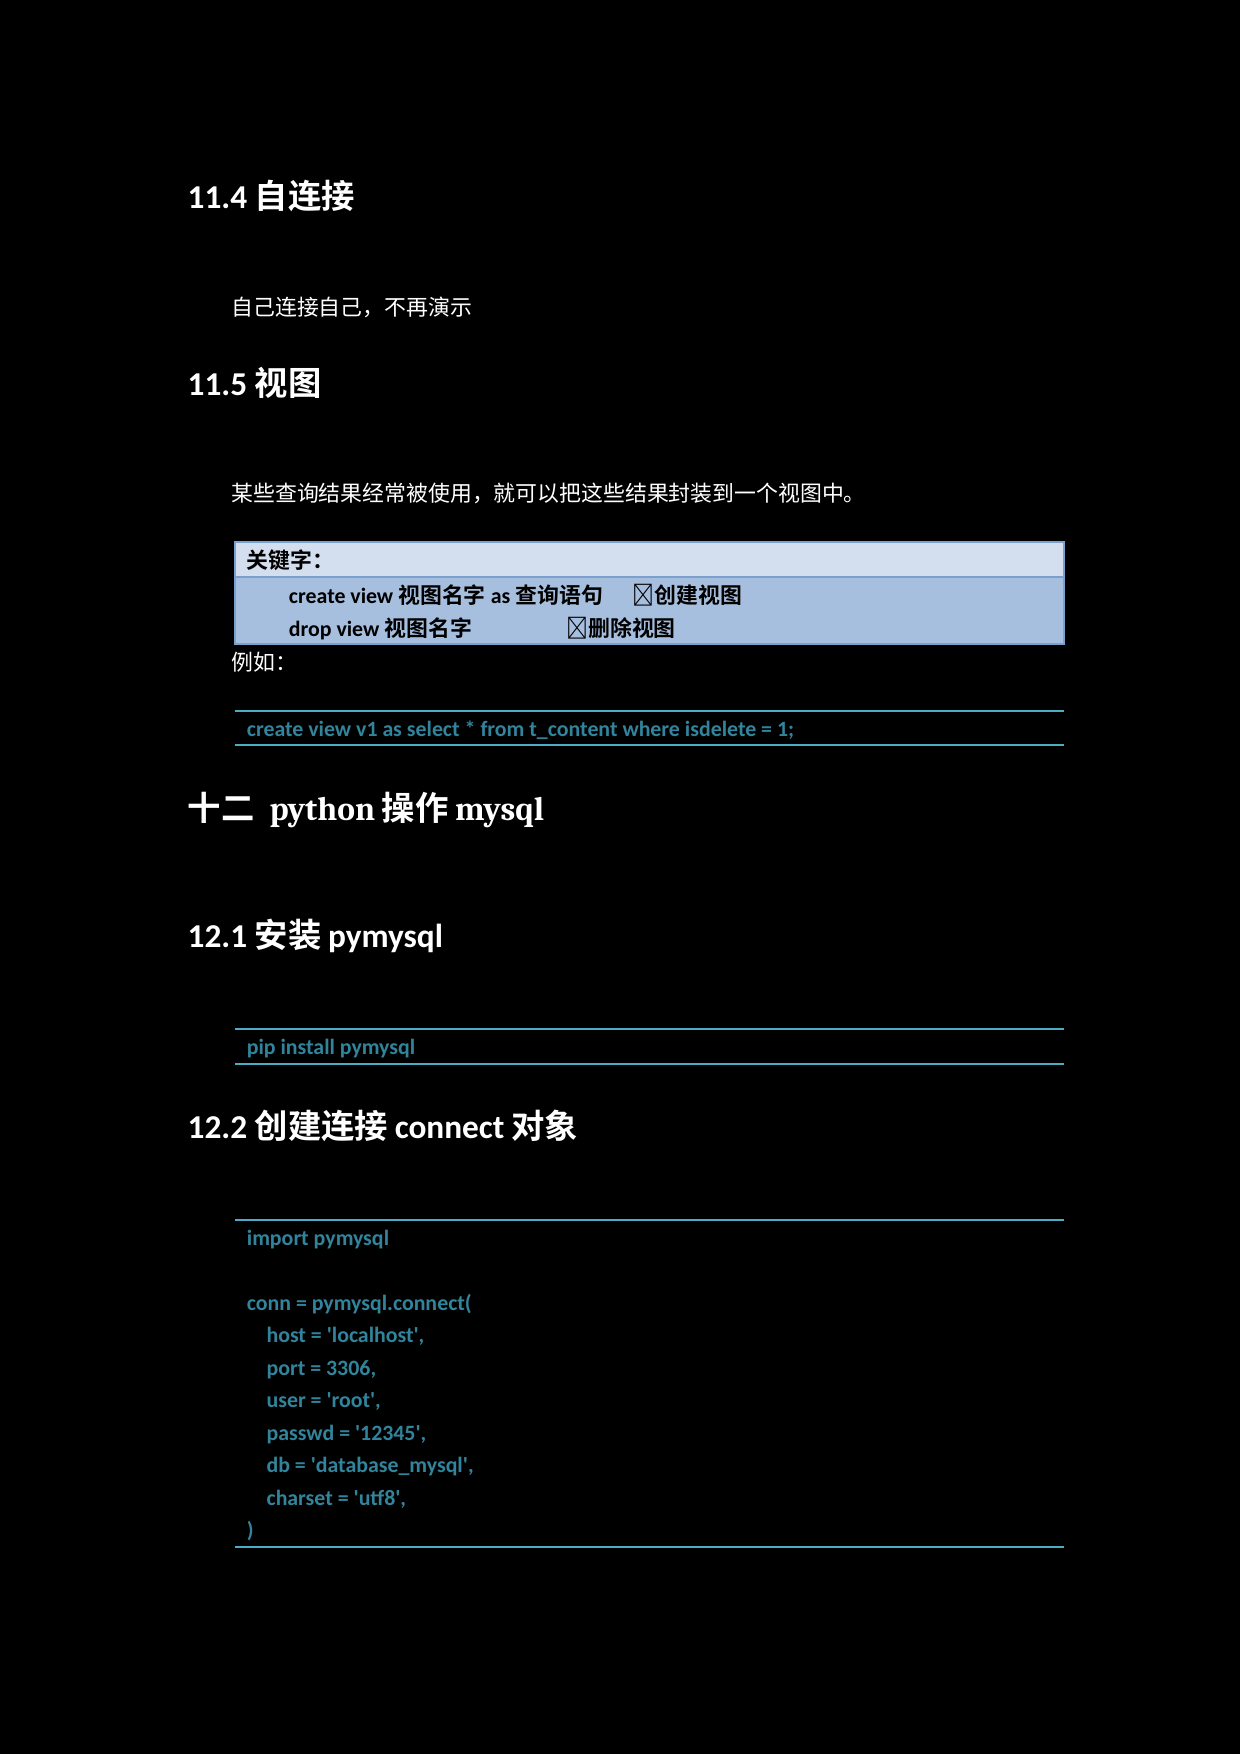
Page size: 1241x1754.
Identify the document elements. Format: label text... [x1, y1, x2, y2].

subtitle 11.5 视图 [187, 349, 1053, 414]
table_header create view v1 as select * from t_content where isdelete = 1; [235, 712, 1064, 744]
subtitle 11.4 自连接 [187, 162, 1053, 227]
subtitle 12.1 安装pymysql [187, 901, 1053, 966]
text 例如： [187, 645, 1053, 677]
text 某些查询结果经常被使用，就可以把这些结果封装到一个视图中。 [187, 476, 1053, 508]
subtitle 12.2 创建连接connect对象 [187, 1092, 1053, 1157]
subtitle 十二 python操作mysql [187, 773, 1053, 838]
table_header import pymysql conn = pymysql.connect( host = 'localhost', port = 3306, user = 'root', passwd = '12345', db = 'database_mysql', charset = 'utf8', ) [235, 1221, 1064, 1546]
table_header pip install pymysql [235, 1030, 1064, 1062]
text 自己连接自己，不再演示 [187, 289, 1053, 322]
table_header 关键字： [236, 543, 1063, 576]
table_cell create view 视图名字 as 查询语句 创建视图 drop view 视图名字 删除视图 [236, 578, 1063, 643]
